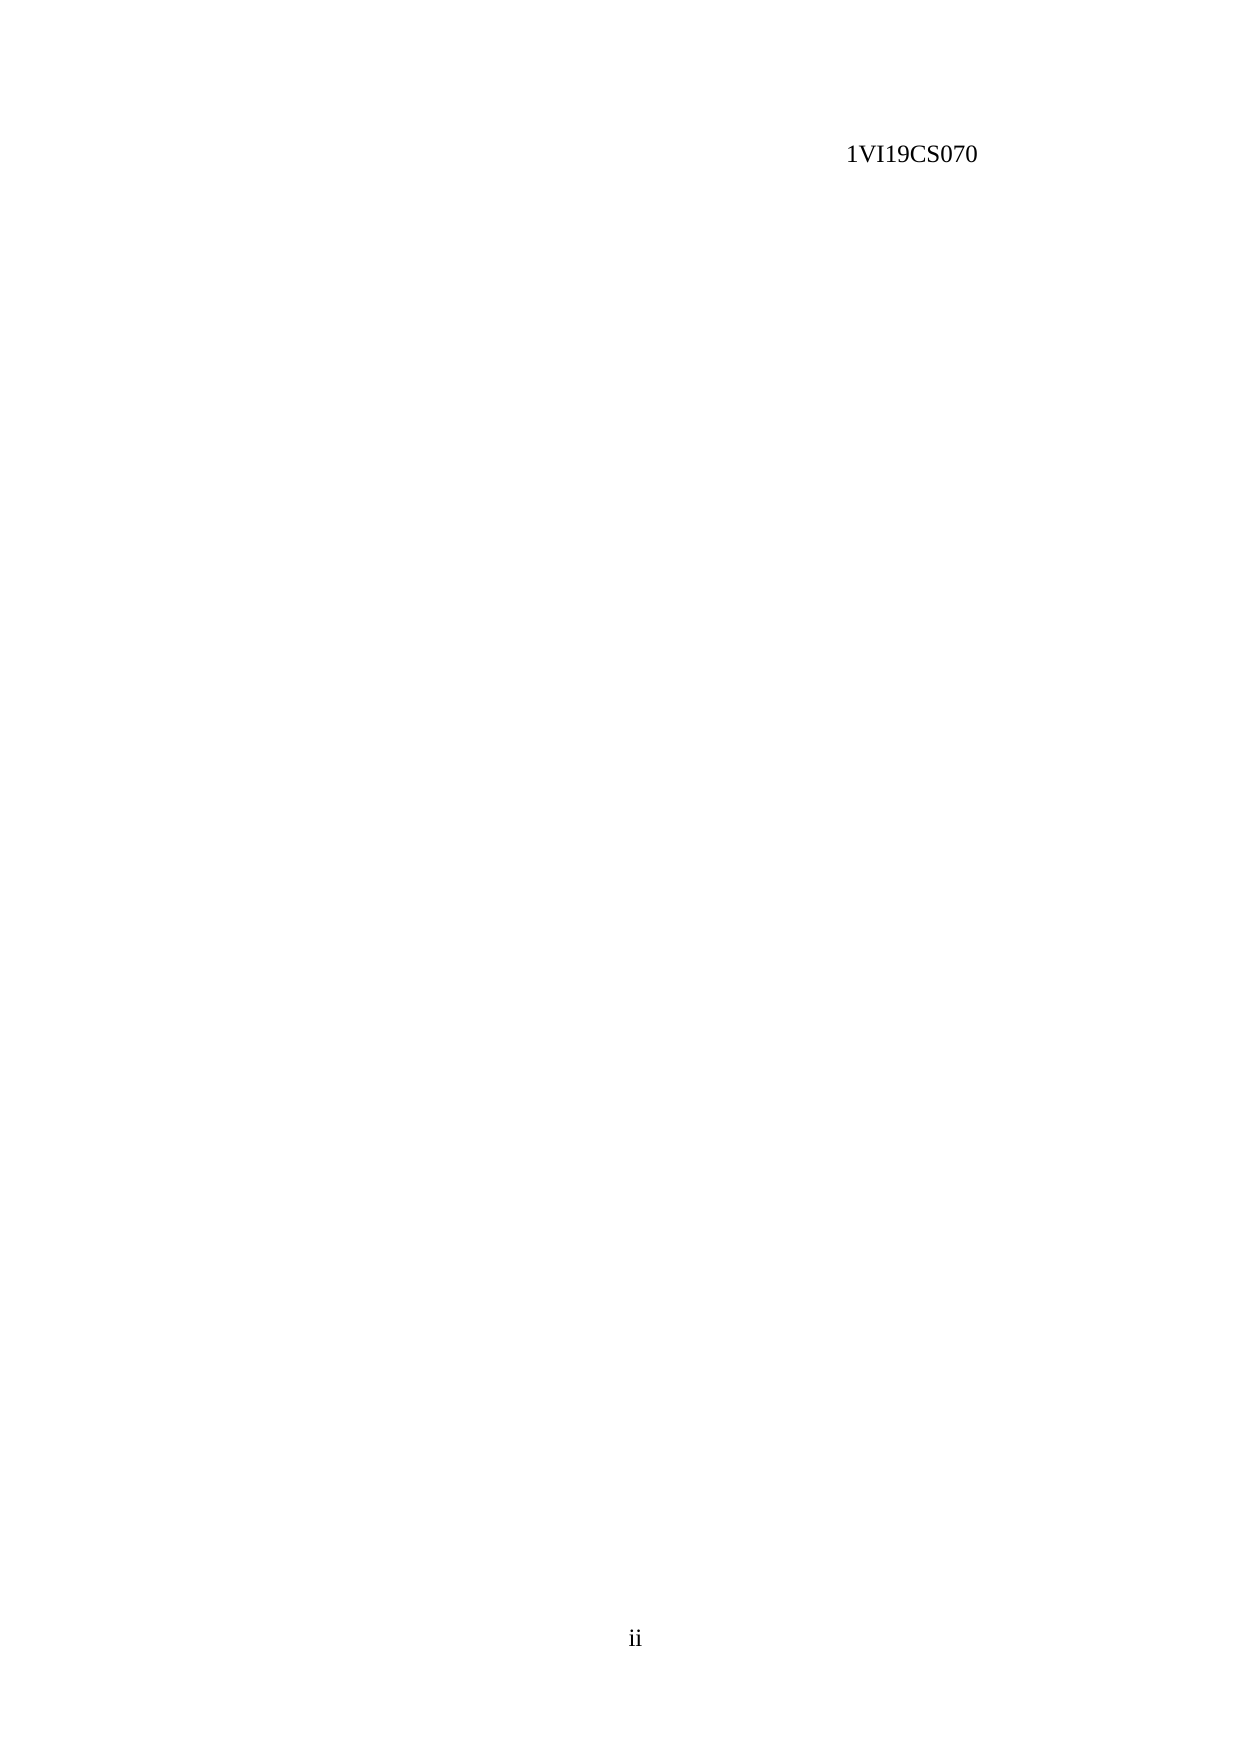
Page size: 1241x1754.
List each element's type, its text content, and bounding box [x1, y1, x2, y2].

text 1VI19CS070 [200, 139, 1042, 168]
